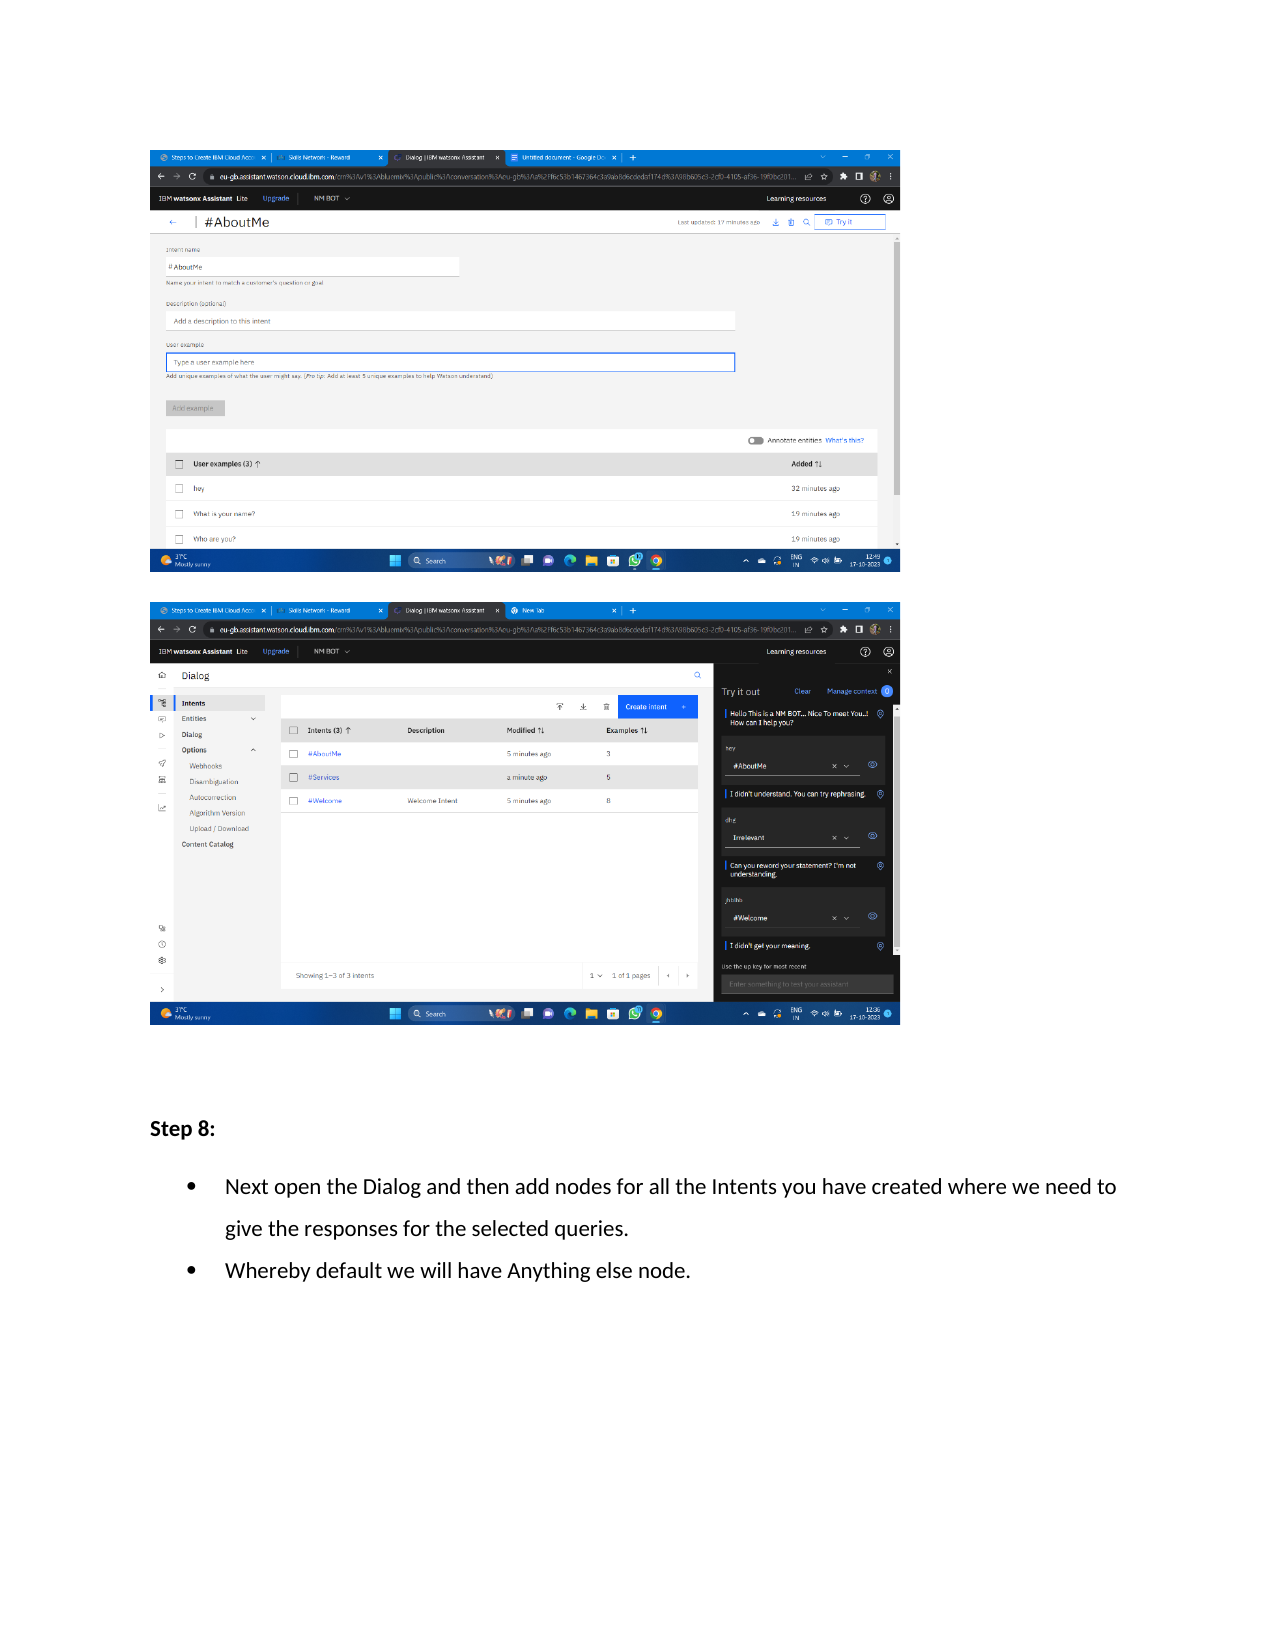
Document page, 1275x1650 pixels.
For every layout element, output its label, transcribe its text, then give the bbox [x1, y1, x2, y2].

list Whereby default we will have Anything else node. [187, 1256, 1125, 1284]
picture [150, 602, 901, 1025]
picture [150, 150, 901, 572]
text Step 8: [150, 1114, 1125, 1142]
list Next open the Dialog and then add nodes for all the Intents you have created where we need to give the responses for the selected queries. [187, 1172, 1125, 1242]
